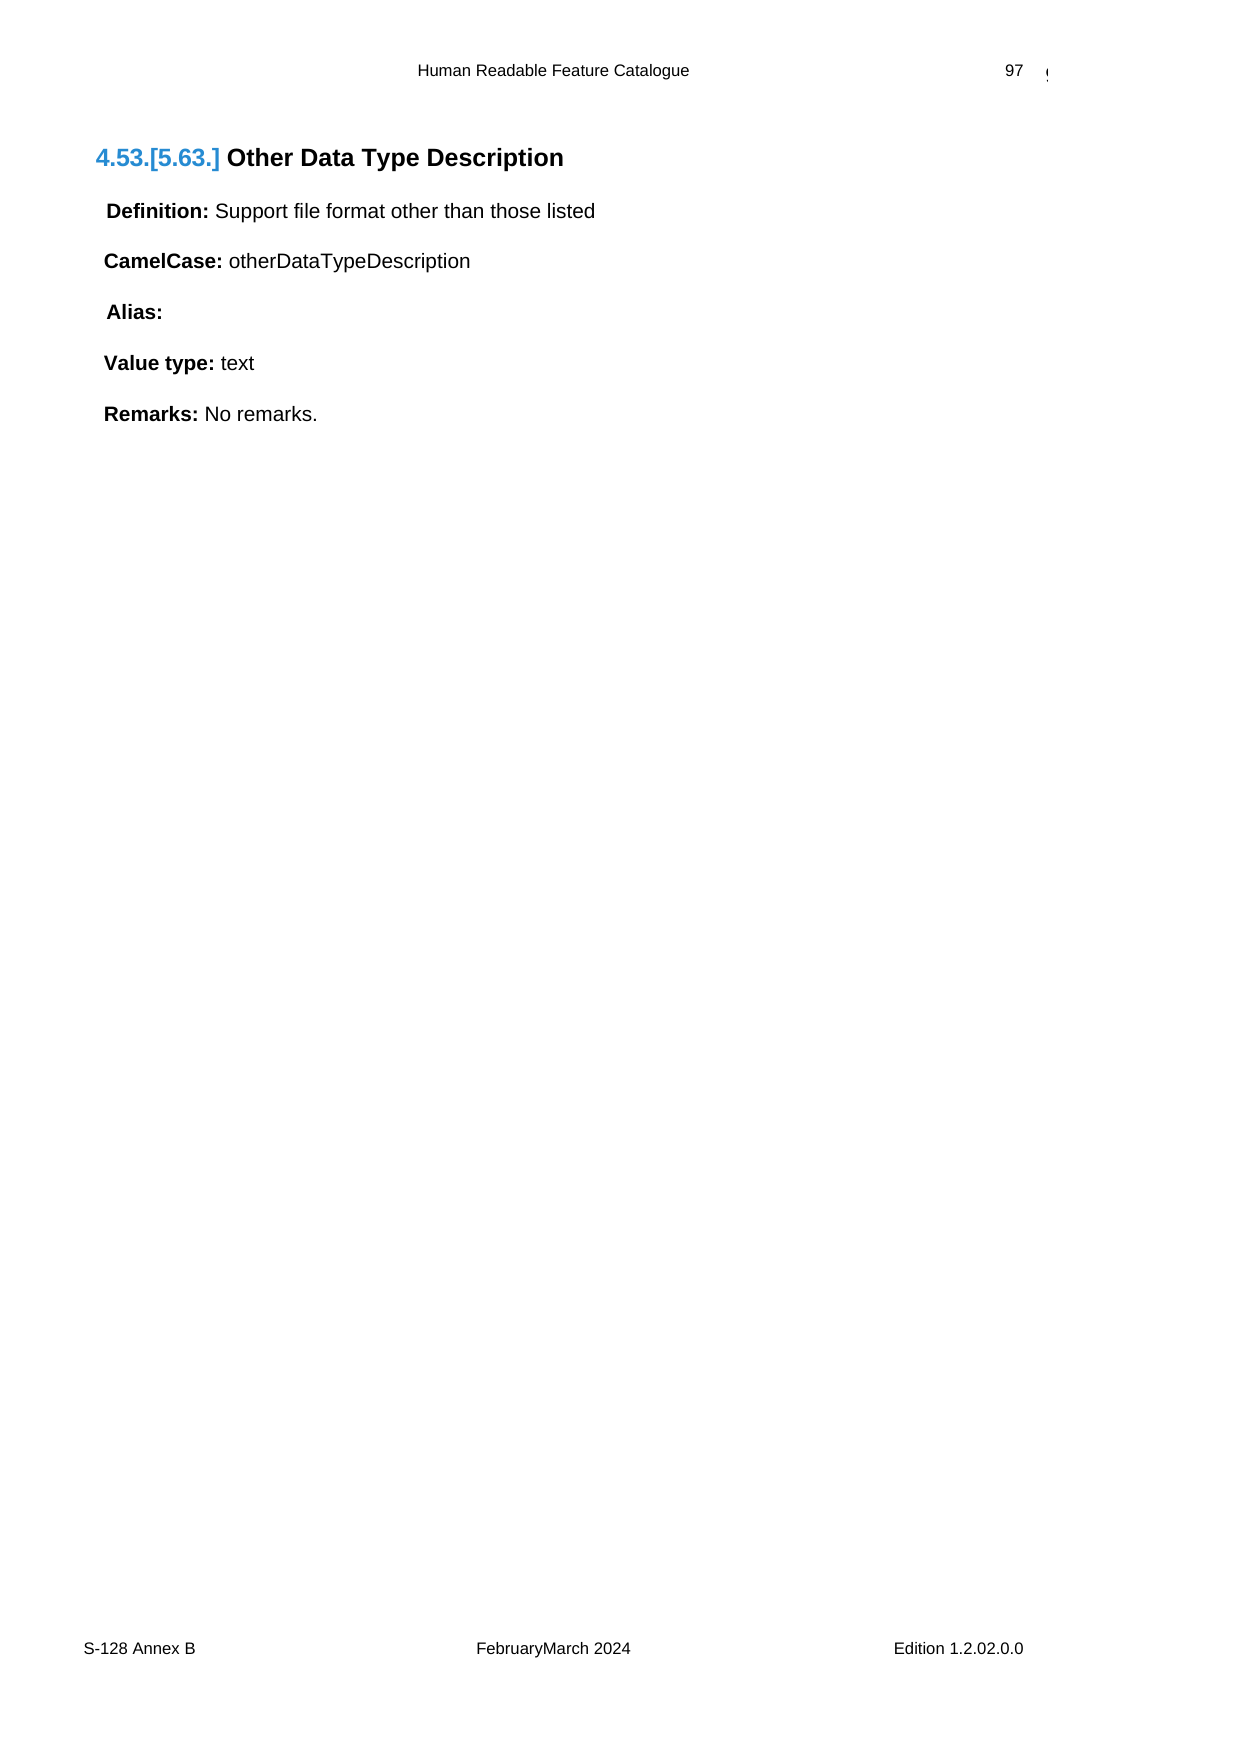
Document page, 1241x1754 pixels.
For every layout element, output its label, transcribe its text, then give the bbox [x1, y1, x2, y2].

text Value type: text [104, 351, 1147, 375]
text Alias: [106, 300, 1145, 324]
text Remarks: No remarks. [104, 402, 1147, 426]
subtitle Other Data Type Description [96, 143, 1147, 172]
text Definition: Support file format other than those listed [106, 199, 1145, 223]
text CamelCase: otherDataTypeDescription [104, 249, 1147, 273]
